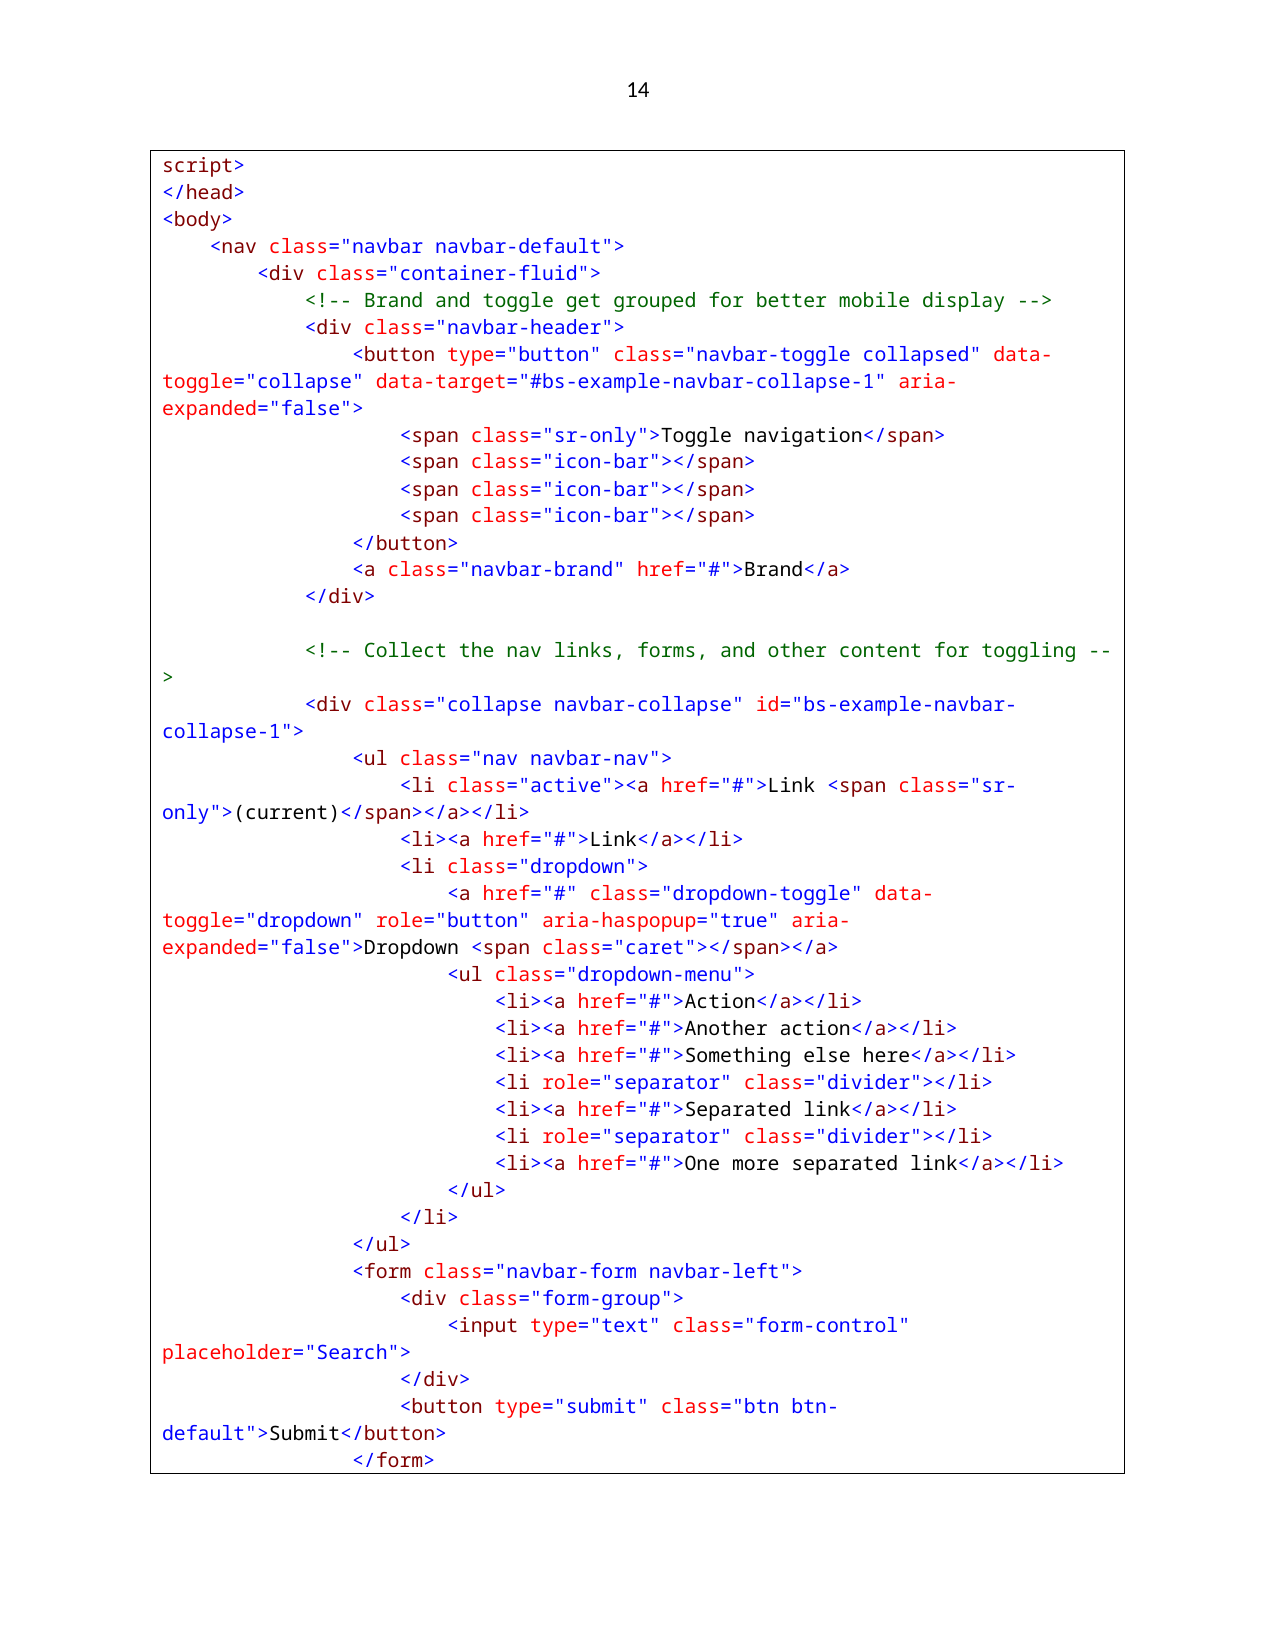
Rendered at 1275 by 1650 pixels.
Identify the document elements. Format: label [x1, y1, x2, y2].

table_header [151, 151, 1124, 1473]
